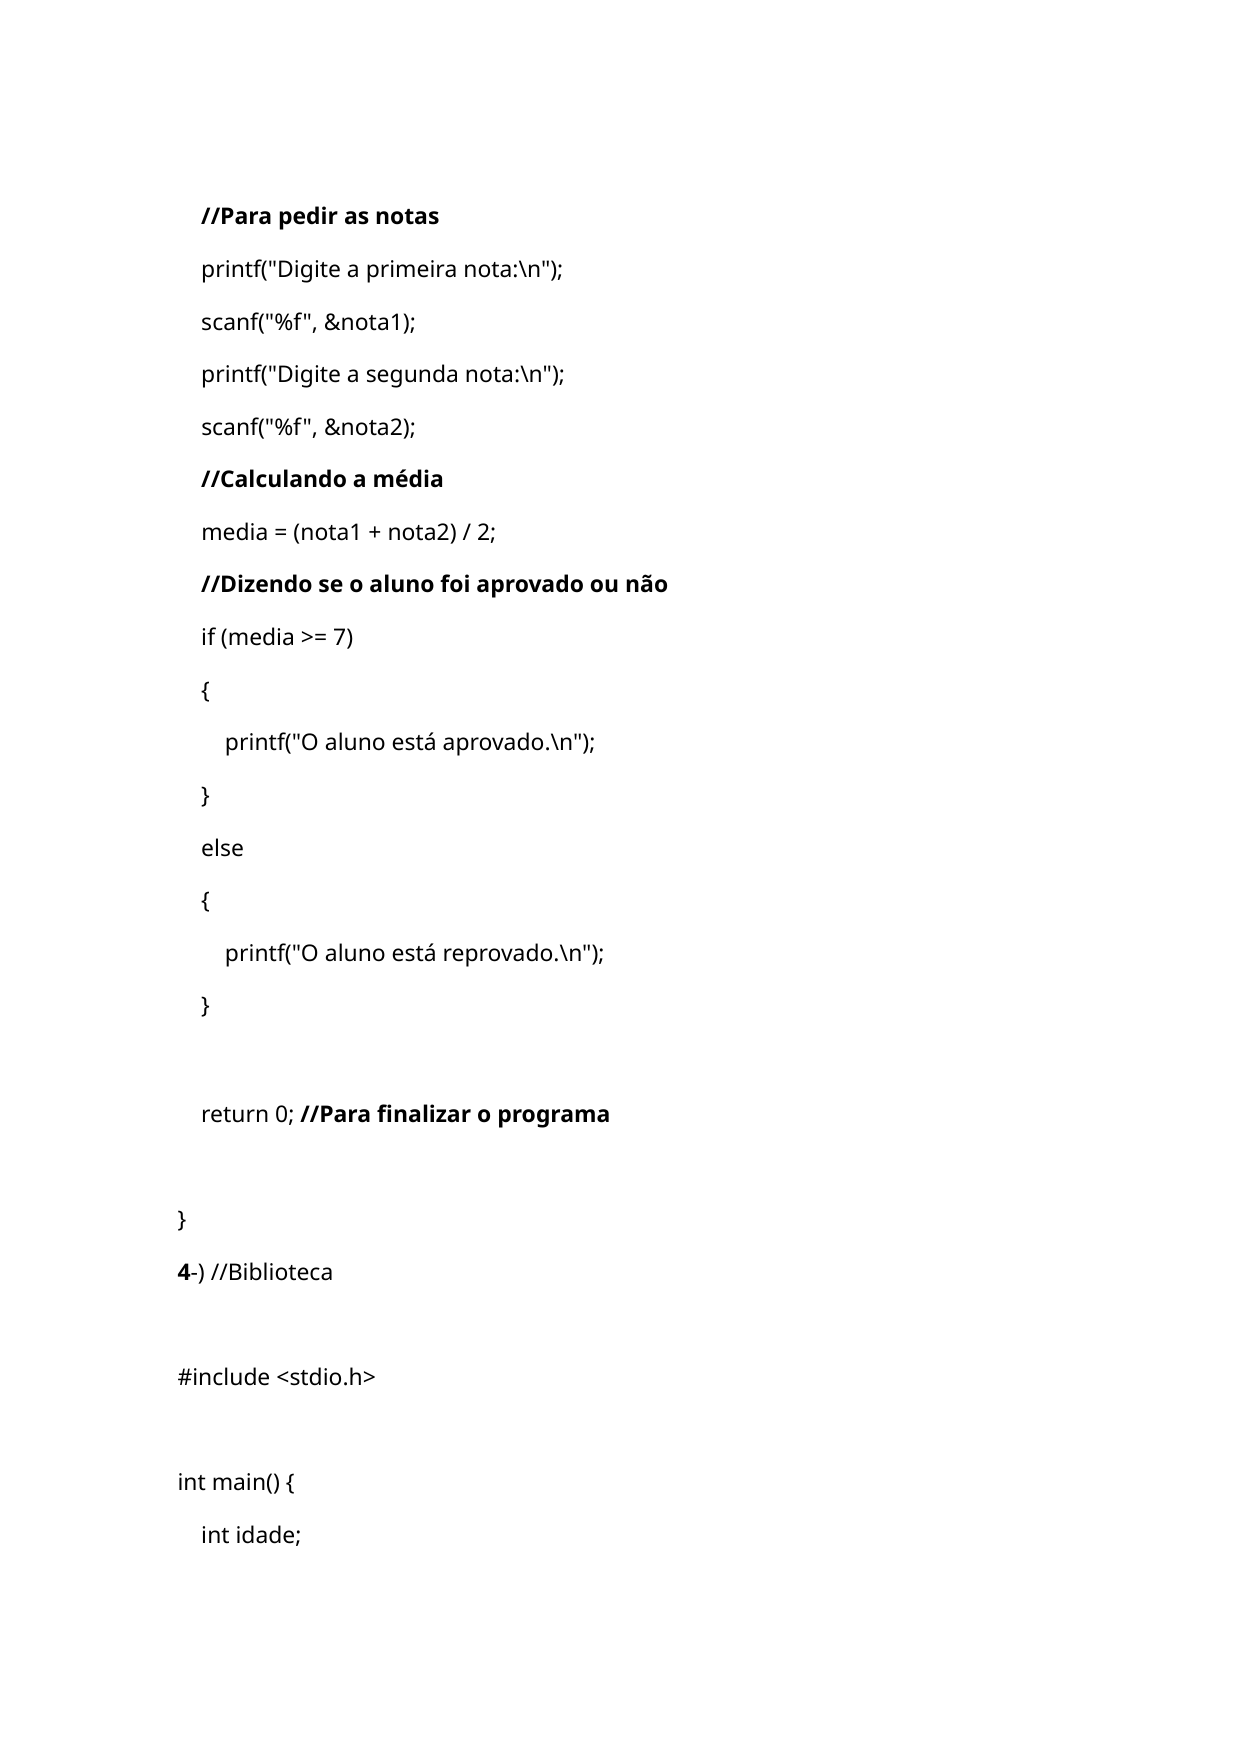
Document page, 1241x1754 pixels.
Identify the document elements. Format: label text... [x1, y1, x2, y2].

text //Calculando a média [177, 463, 1063, 494]
text { [177, 884, 1063, 915]
text int idade; [177, 1518, 1063, 1550]
text return 0; //Para finalizar o programa [177, 1098, 1063, 1129]
text 4-) //Biblioteca [177, 1256, 1063, 1287]
text //Para pedir as notas [177, 200, 1063, 231]
text { [177, 674, 1063, 705]
text int main() { [177, 1466, 1063, 1497]
text media = (nota1 + nota2) / 2; [177, 516, 1063, 547]
text printf("Digite a primeira nota:\n"); [177, 253, 1063, 284]
text } [177, 1203, 1063, 1234]
text #include <stdio.h> [177, 1361, 1063, 1392]
text } [177, 779, 1063, 810]
text scanf("%f", &nota2); [177, 411, 1063, 442]
text printf("O aluno está aprovado.\n"); [177, 726, 1063, 757]
text else [177, 831, 1063, 863]
text scanf("%f", &nota1); [177, 305, 1063, 337]
text printf("Digite a segunda nota:\n"); [177, 358, 1063, 389]
text printf("O aluno está reprovado.\n"); [177, 937, 1063, 968]
text if (media >= 7) [177, 621, 1063, 652]
text //Dizendo se o aluno foi aprovado ou não [177, 568, 1063, 600]
text } [177, 989, 1063, 1021]
